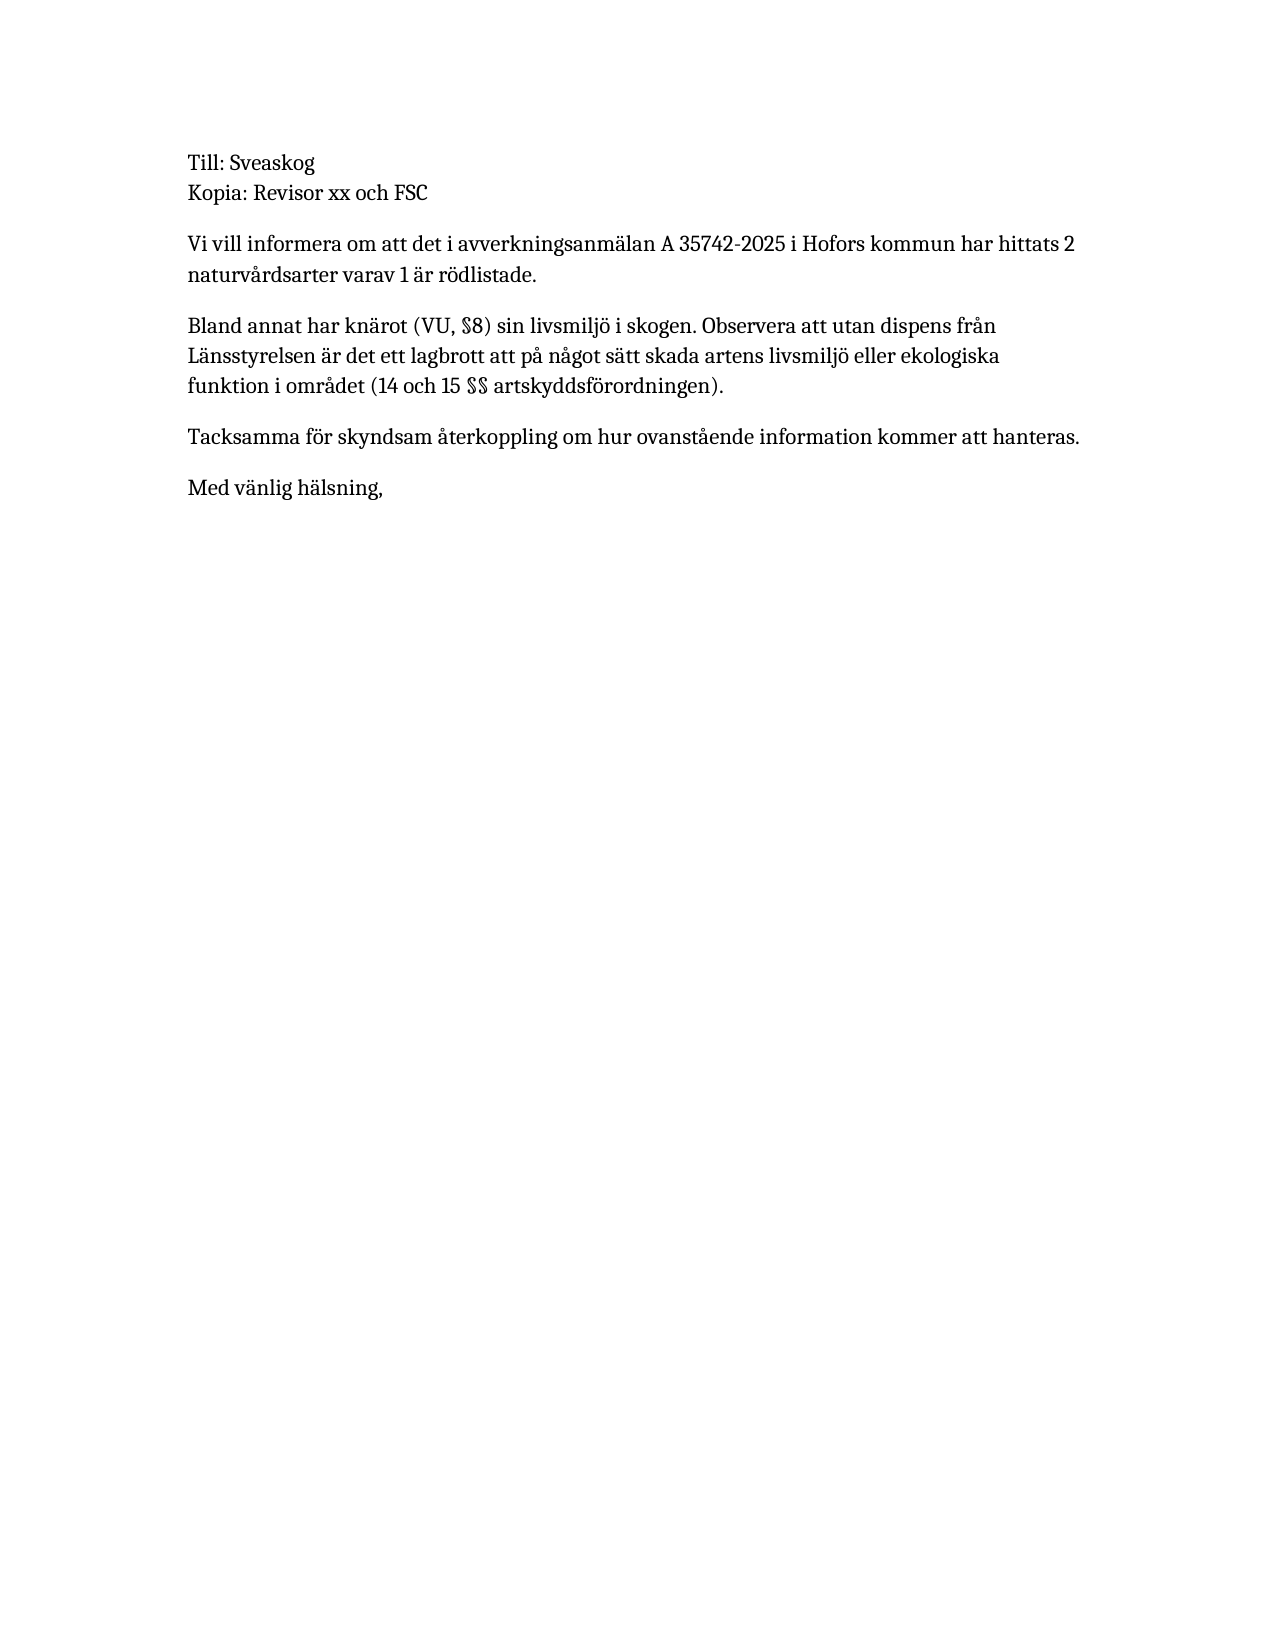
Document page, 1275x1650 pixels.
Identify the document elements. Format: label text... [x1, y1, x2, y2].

text Vi vill informera om att det i avverkningsanmälan A 35742-2025 i Hofors kommun har hittats 2 naturvårdsarter varav 1 är rödlistade. [187, 231, 1087, 288]
text Med vänlig hälsning, [187, 475, 1087, 532]
text Tacksamma för skyndsam återkoppling om hur ovanstående information kommer att hanteras. [187, 424, 1087, 450]
text Till: Sveaskog Kopia: Revisor xx och FSC [187, 150, 1087, 207]
text Bland annat har knärot (VU, §8) sin livsmiljö i skogen. Observera att utan dispens från Länsstyrelsen är det ett lagbrott att på något sätt skada artens livsmiljö eller ekologiska funktion i området (14 och 15 §§ artskyddsförordningen). [187, 312, 1087, 399]
